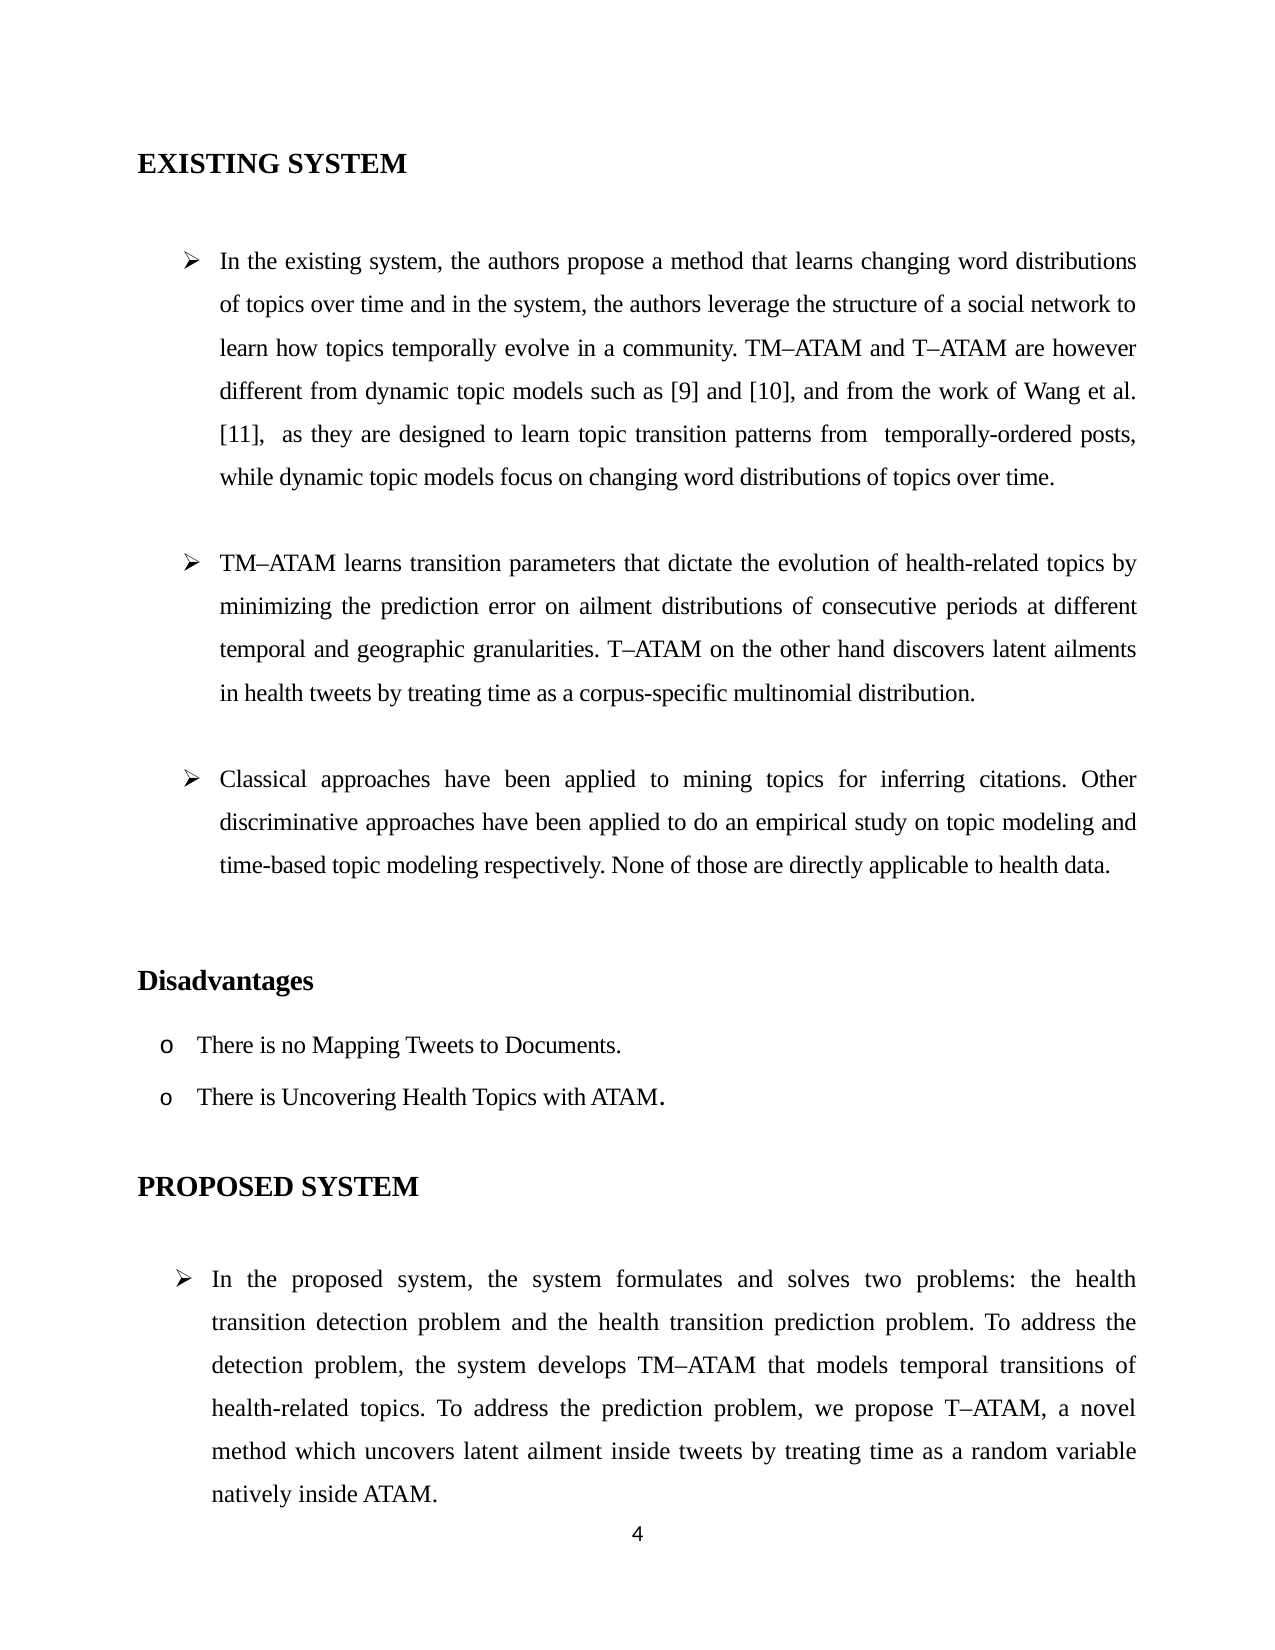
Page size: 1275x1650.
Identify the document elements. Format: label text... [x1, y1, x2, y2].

list Classical approaches have been applied to mining topics for inferring citations. Other discriminative approaches have been applied to do an empirical study on topic modeling and time-based topic modeling respectively. None of those are directly applicable to health data. [182, 764, 1137, 879]
text Disadvantages [137, 963, 1137, 997]
list In the existing system, the authors propose a method that learns changing word distributions of topics over time and in the system, the authors leverage the structure of a social network to learn how topics temporally evolve in a community. TM–ATAM and T–ATAM are however different from dynamic topic models such as [9] and [10], and from the work of Wang et al. [11], as they are designed to learn topic transition patterns from temporally-ordered posts, while dynamic topic models focus on changing word distributions of topics over time. [182, 246, 1137, 491]
text EXISTING SYSTEM [137, 146, 1137, 179]
list There is Uncovering Health Topics with ATAM. [159, 1077, 1137, 1112]
text PROPOSED SYSTEM [137, 1169, 492, 1203]
list There is no Mapping Tweets to Documents. [159, 1030, 1137, 1061]
list TM–ATAM learns transition parameters that dictate the evolution of health-related topics by minimizing the prediction error on ailment distributions of consecutive periods at different temporal and geographic granularities. T–ATAM on the other hand discovers latent ailments in health tweets by treating time as a corpus-specific multinomial distribution. [182, 548, 1137, 706]
list In the proposed system, the system formulates and solves two problems: the health transition detection problem and the health transition prediction problem. To address the detection problem, the system develops TM–ATAM that models temporal transitions of health-related topics. To address the prediction problem, we propose T–ATAM, a novel method which uncovers latent ailment inside tweets by treating time as a random variable natively inside ATAM. [174, 1264, 1137, 1508]
